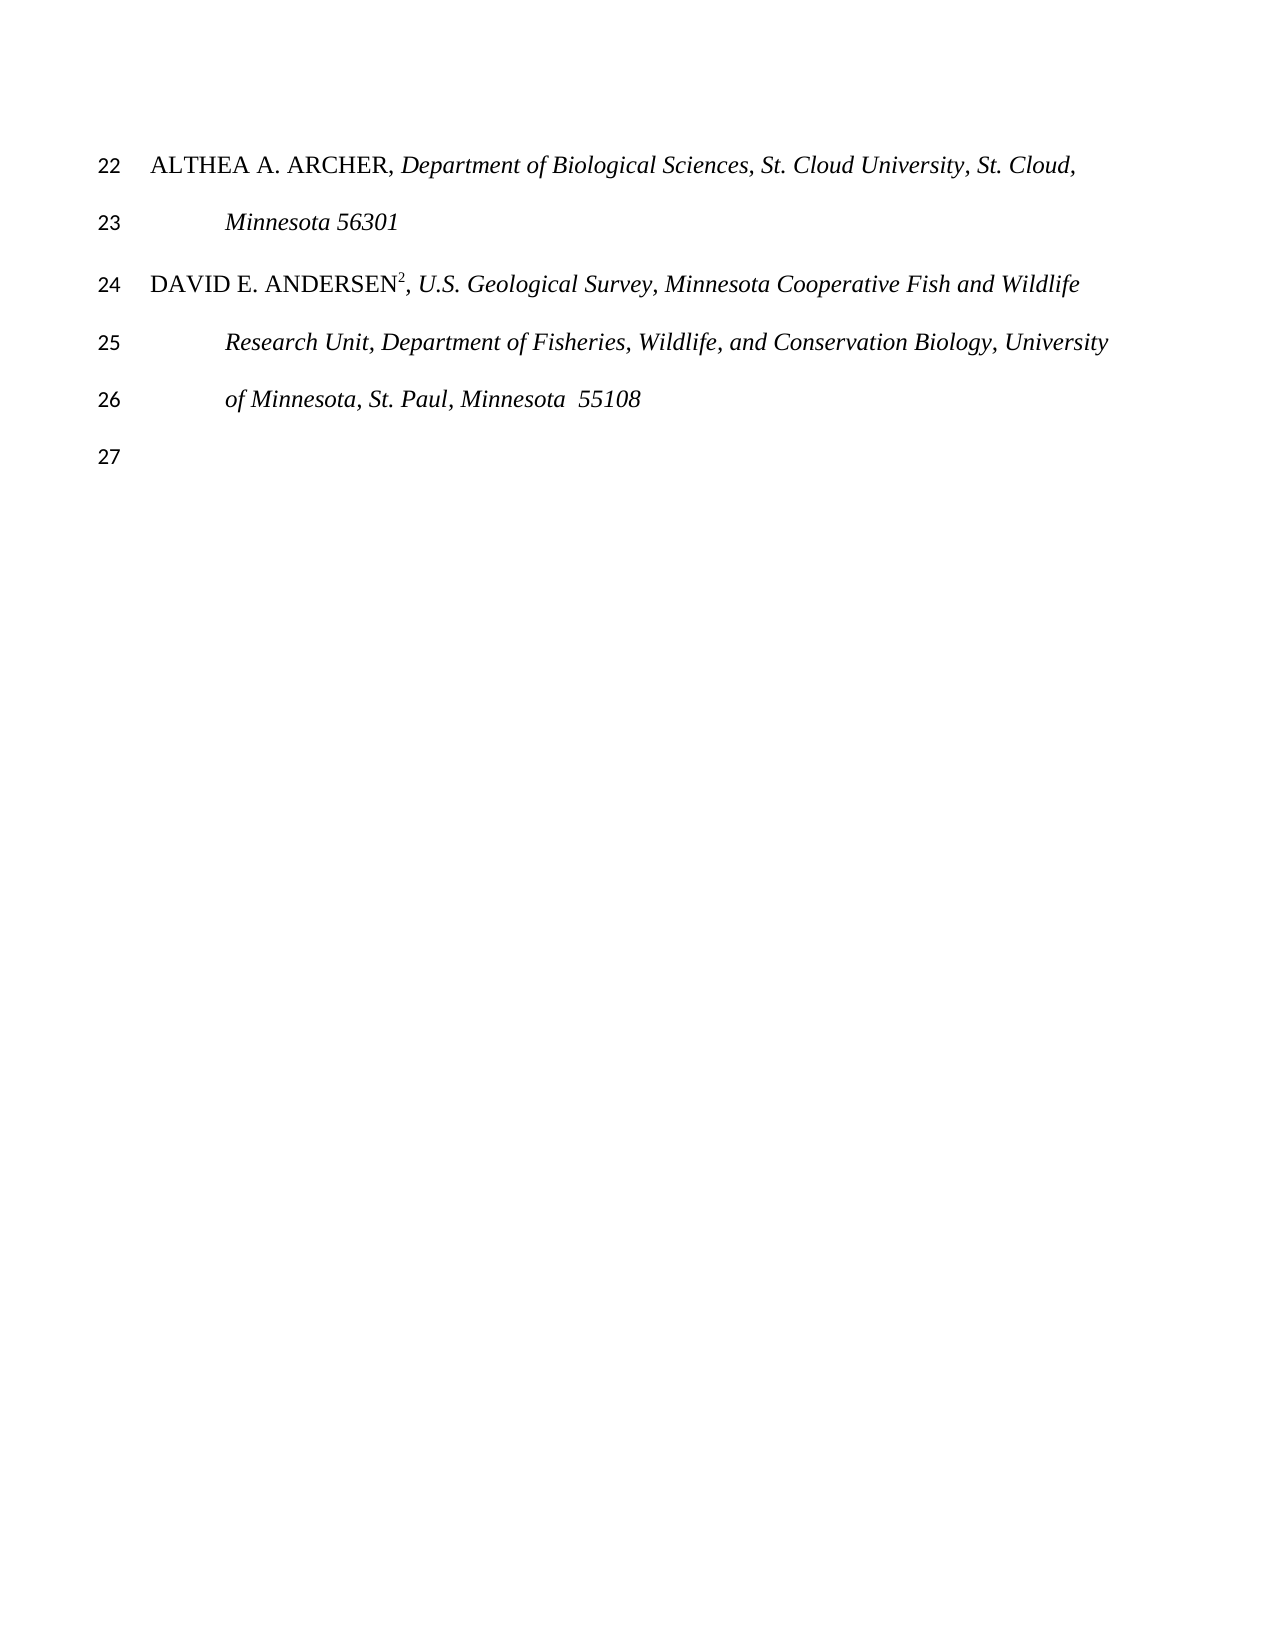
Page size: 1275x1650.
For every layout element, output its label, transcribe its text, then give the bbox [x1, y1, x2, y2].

text ALTHEA A. ARCHER, Department of Biological Sciences, St. Cloud University, St. Cloud, Minnesota 56301 [150, 150, 1125, 236]
text DAVID E. ANDERSEN2, U.S. Geological Survey, Minnesota Cooperative Fish and Wildlife Research Unit, Department of Fisheries, Wildlife, and Conservation Biology, University of Minnesota, St. Paul, Minnesota 55108 [150, 269, 1125, 413]
